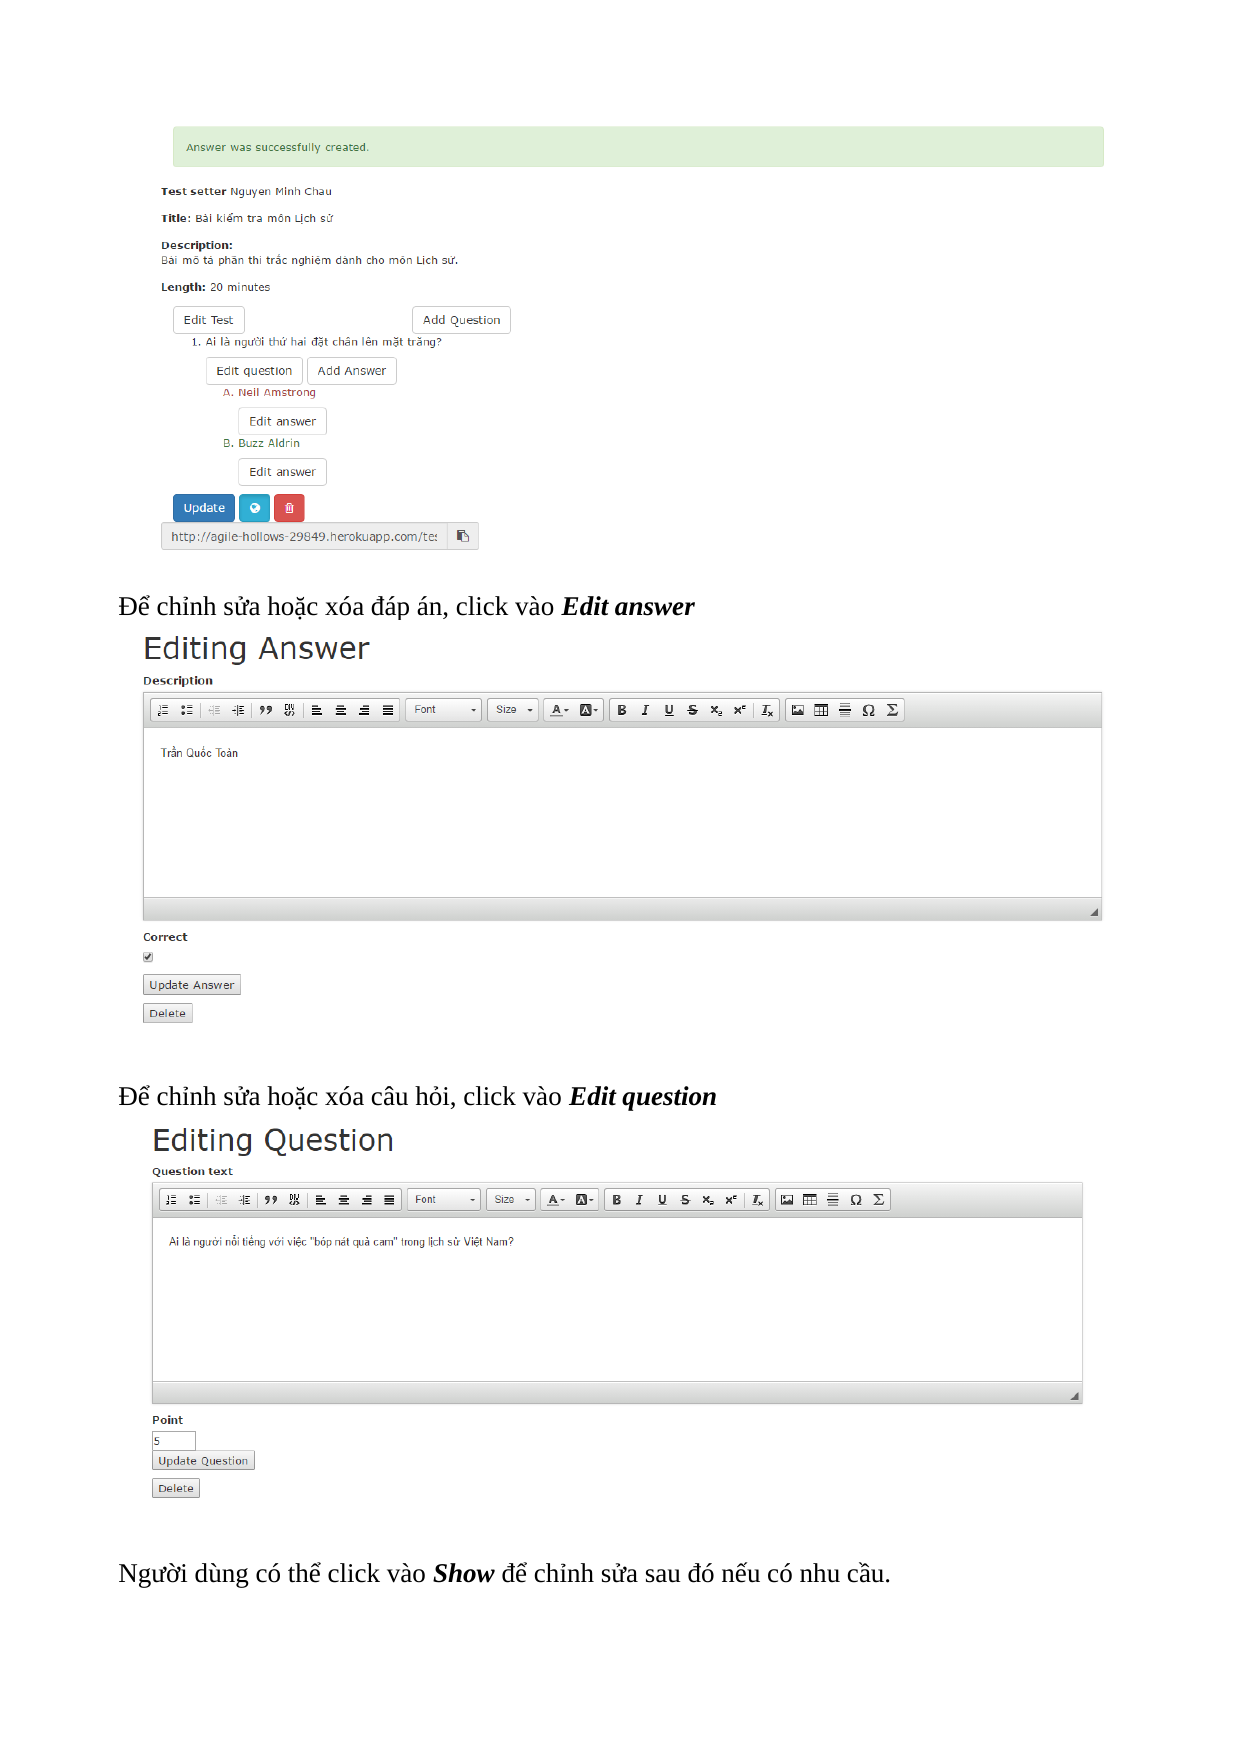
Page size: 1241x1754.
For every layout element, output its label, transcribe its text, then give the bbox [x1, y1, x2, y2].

text Để chỉnh sửa hoặc xóa đáp án, click vào Edit answer [118, 590, 1122, 620]
text Người dùng có thể click vào Show để chỉnh sửa sau đó nếu có nhu cầu. [118, 1557, 1122, 1588]
picture [118, 620, 1123, 1049]
picture [118, 1111, 1123, 1527]
picture [118, 118, 1123, 559]
text Để chỉnh sửa hoặc xóa câu hỏi, click vào Edit question [118, 1080, 1122, 1111]
